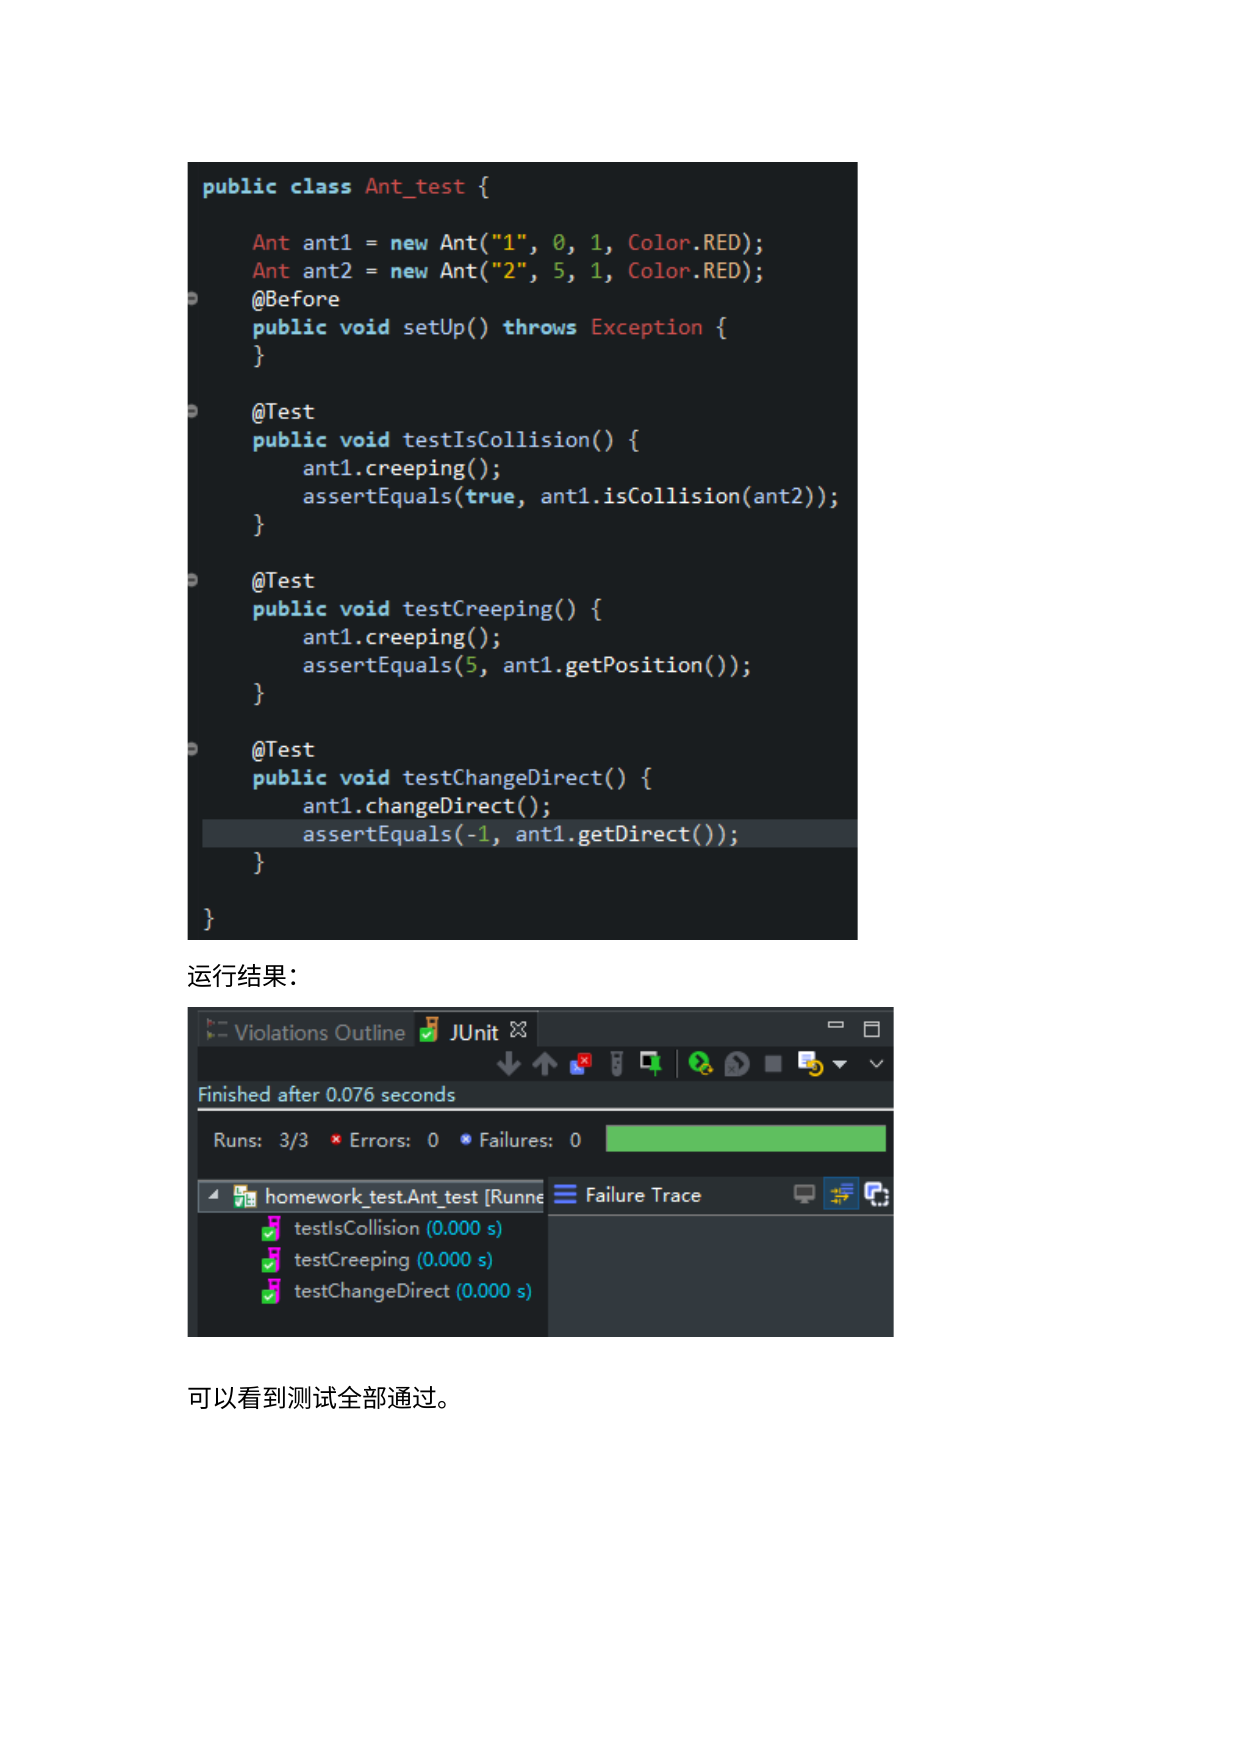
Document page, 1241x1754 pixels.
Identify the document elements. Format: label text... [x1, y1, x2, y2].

picture [187, 162, 858, 940]
text 运行结果： [187, 942, 1053, 1007]
text 可以看到测试全部通过。 [187, 1364, 1053, 1429]
picture [187, 1007, 894, 1337]
